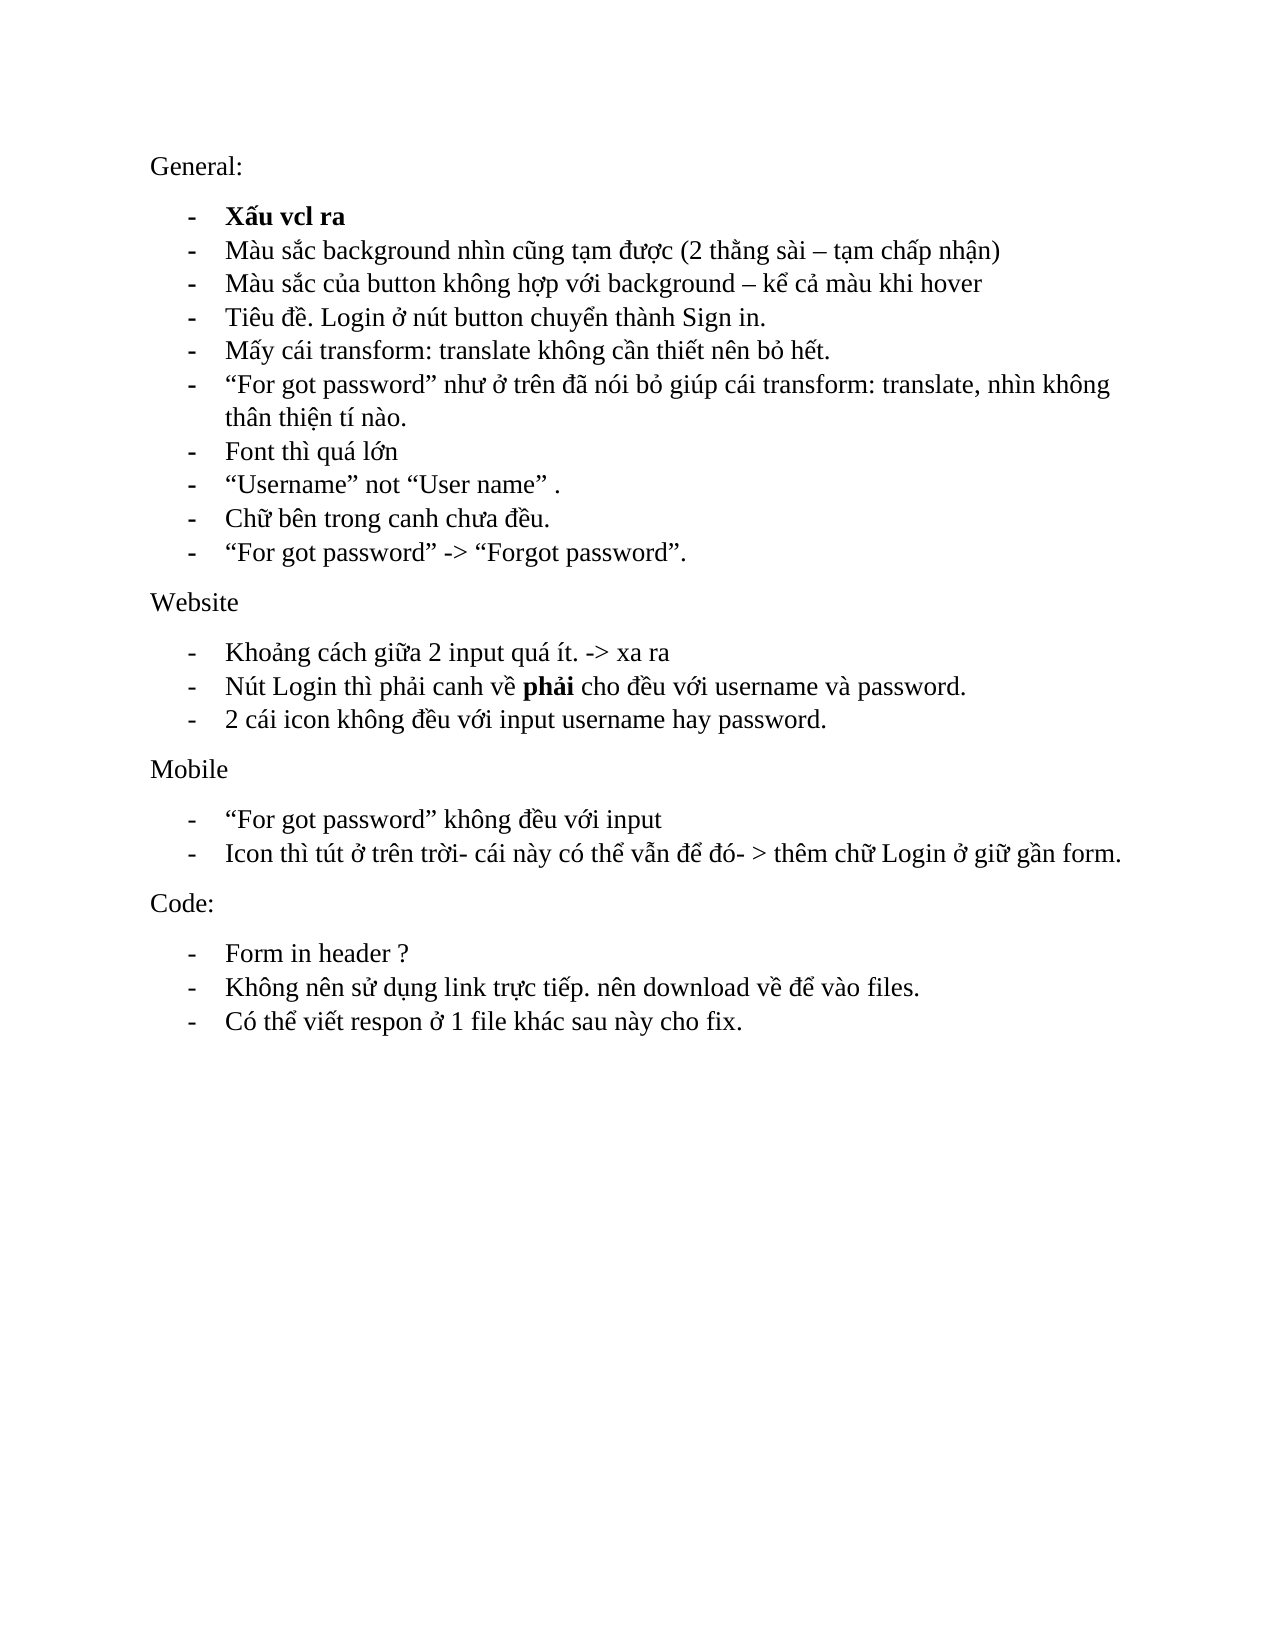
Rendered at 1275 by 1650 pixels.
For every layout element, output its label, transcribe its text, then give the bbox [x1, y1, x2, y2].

text Website [150, 586, 1125, 617]
list Font thì quá lớn [187, 435, 1125, 466]
list Chữ bên trong canh chưa đều. [187, 502, 1125, 533]
text Code: [150, 887, 1125, 918]
list Màu sắc của button không hợp với background – kể cả màu khi hover [187, 267, 1125, 298]
list Nút Login thì phải canh về phải cho đều với username và password. [187, 669, 1125, 701]
list Mấy cái transform: translate không cần thiết nên bỏ hết. [187, 334, 1125, 366]
list Xấu vcl ra [187, 200, 1125, 231]
list “For got password” như ở trên đã nói bỏ giúp cái transform: translate, nhìn không thân thiện tí nào. [187, 368, 1125, 433]
list Icon thì tút ở trên trời- cái này có thể vẫn để đó- > thêm chữ Login ở giữ gần form. [187, 837, 1125, 868]
list Tiêu đề. Login ở nút button chuyển thành Sign in. [187, 301, 1125, 332]
list 2 cái icon không đều với input username hay password. [187, 703, 1125, 734]
list Màu sắc background nhìn cũng tạm được (2 thằng sài – tạm chấp nhận) [187, 234, 1125, 265]
list “Username” not “User name” . [187, 468, 1125, 500]
text General: [150, 150, 1125, 181]
list Không nên sử dụng link trực tiếp. nên download về để vào files. [187, 971, 1125, 1002]
list Khoảng cách giữa 2 input quá ít. -> xa ra [187, 636, 1125, 667]
list “For got password” không đều với input [187, 803, 1125, 835]
list Form in header ? [187, 937, 1125, 969]
text Mobile [150, 753, 1125, 784]
list Có thể viết respon ở 1 file khác sau này cho fix. [187, 1004, 1125, 1036]
list “For got password” -> “Forgot password”. [187, 536, 1125, 567]
